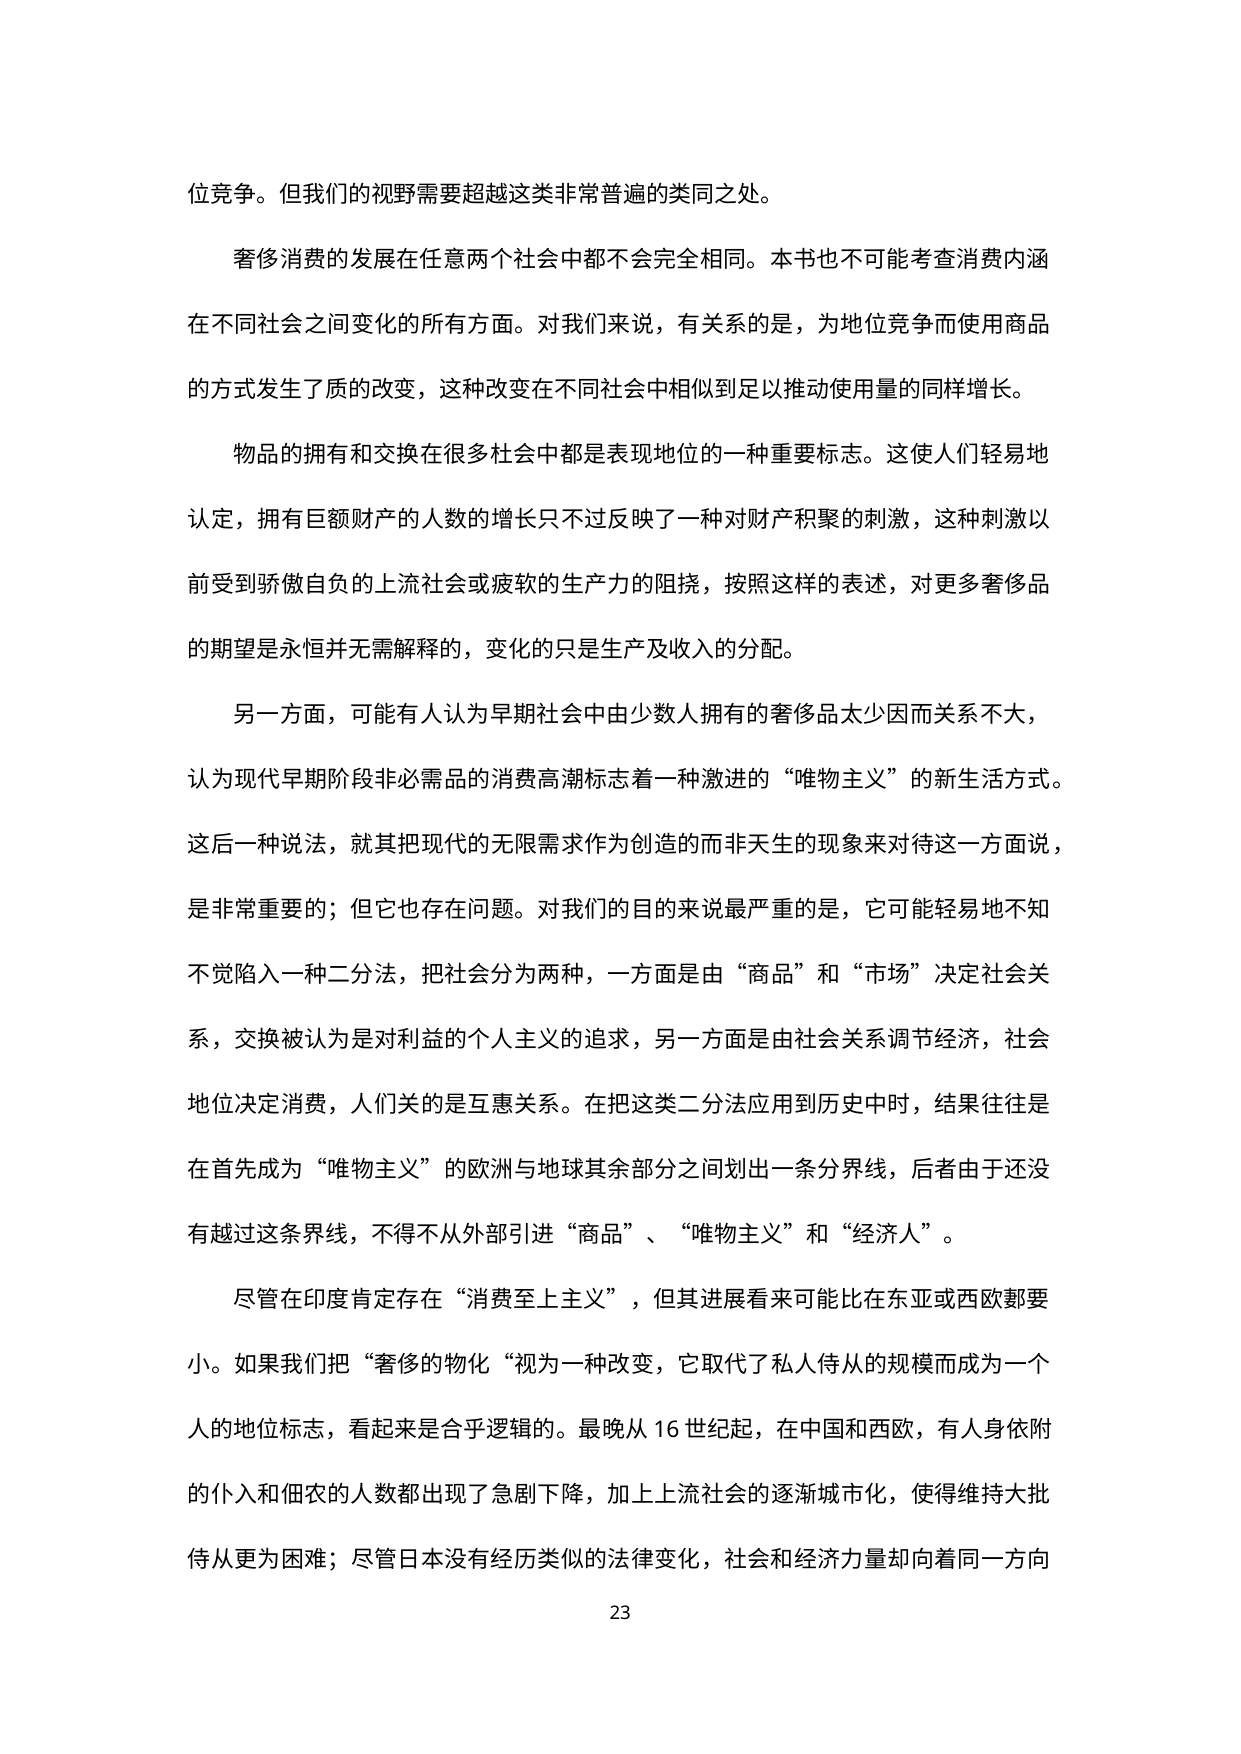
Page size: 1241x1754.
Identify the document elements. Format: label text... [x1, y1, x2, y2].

text 另一方面，可能有人认为早期社会中由少数人拥有的奢侈品太少因而关系不大，认为现代早期阶段非必需品的消费高潮标志着一种激进的“唯物主义”的新生活方式。这后一种说法，就其把现代的无限需求作为创造的而非天生的现象来对待这一方面说，是非常重要的；但它也存在问题。对我们的目的来说最严重的是，它可能轻易地不知不觉陷入一种二分法，把社会分为两种，一方面是由“商品”和“市场”决定社会关系，交换被认为是对利益的个人主义的追求，另一方面是由社会关系调节经济，社会地位决定消费，人们关的是互惠关系。在把这类二分法应用到历史中时，结果往往是在首先成为“唯物主义”的欧洲与地球其余部分之间划出一条分界线，后者由于还没有越过这条界线，不得不从外部引进“商品”、“唯物主义”和“经济人”。 [187, 680, 1053, 1265]
text 物品的拥有和交换在很多杜会中都是表现地位的一种重要标志。这使人们轻易地认定，拥有巨额财产的人数的增长只不过反映了一种对财产积聚的刺激，这种刺激以前受到骄傲自负的上流社会或疲软的生产力的阻挠，按照这样的表述，对更多奢侈品的期望是永恒并无需解释的，变化的只是生产及收入的分配。 [187, 420, 1053, 680]
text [187, 160, 1053, 225]
text 奢侈消费的发展在任意两个社会中都不会完全相同。本书也不可能考查消费内涵在不同社会之间变化的所有方面。对我们来说，有关系的是，为地位竞争而使用商品的方式发生了质的改变，这种改变在不同社会中相似到足以推动使用量的同样增长。 [187, 225, 1053, 420]
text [187, 1265, 1053, 1590]
